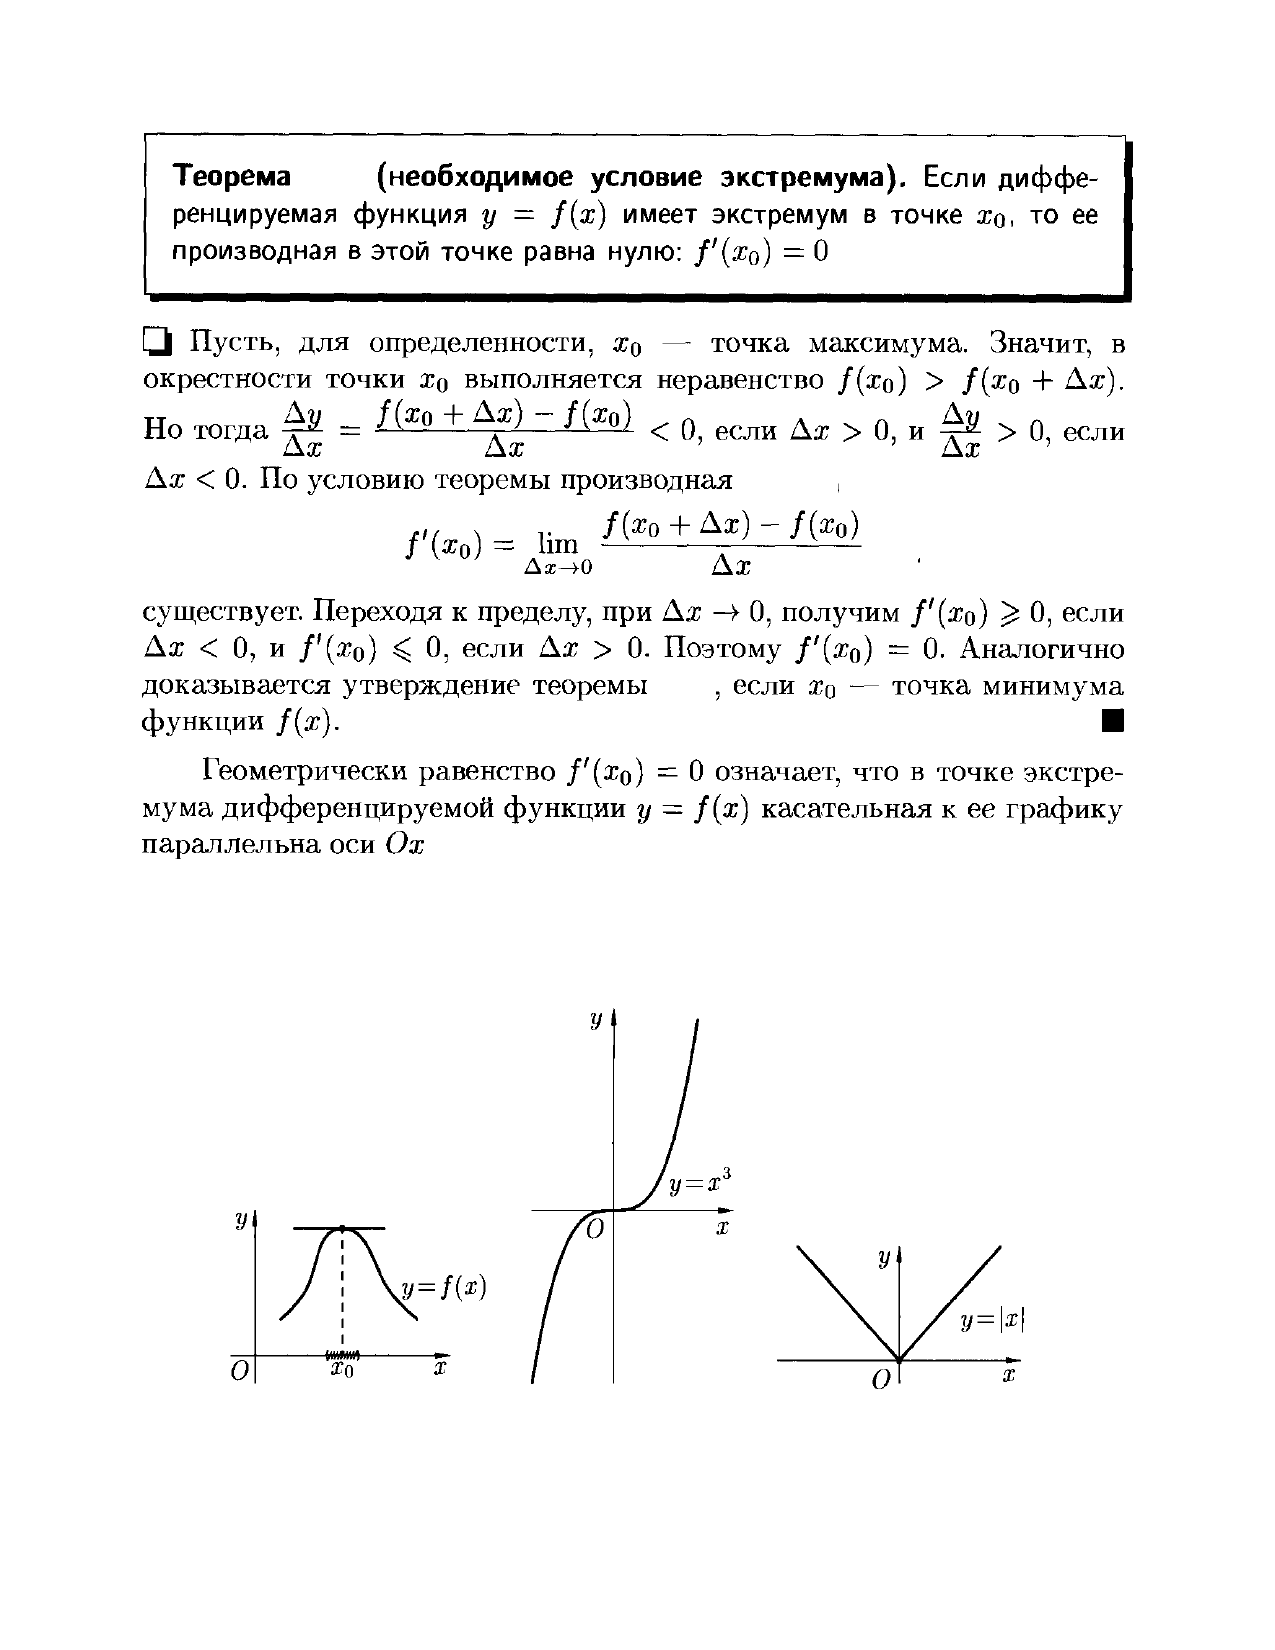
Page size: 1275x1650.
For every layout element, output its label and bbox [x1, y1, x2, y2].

picture [182, 986, 1087, 1432]
picture [118, 118, 1157, 864]
